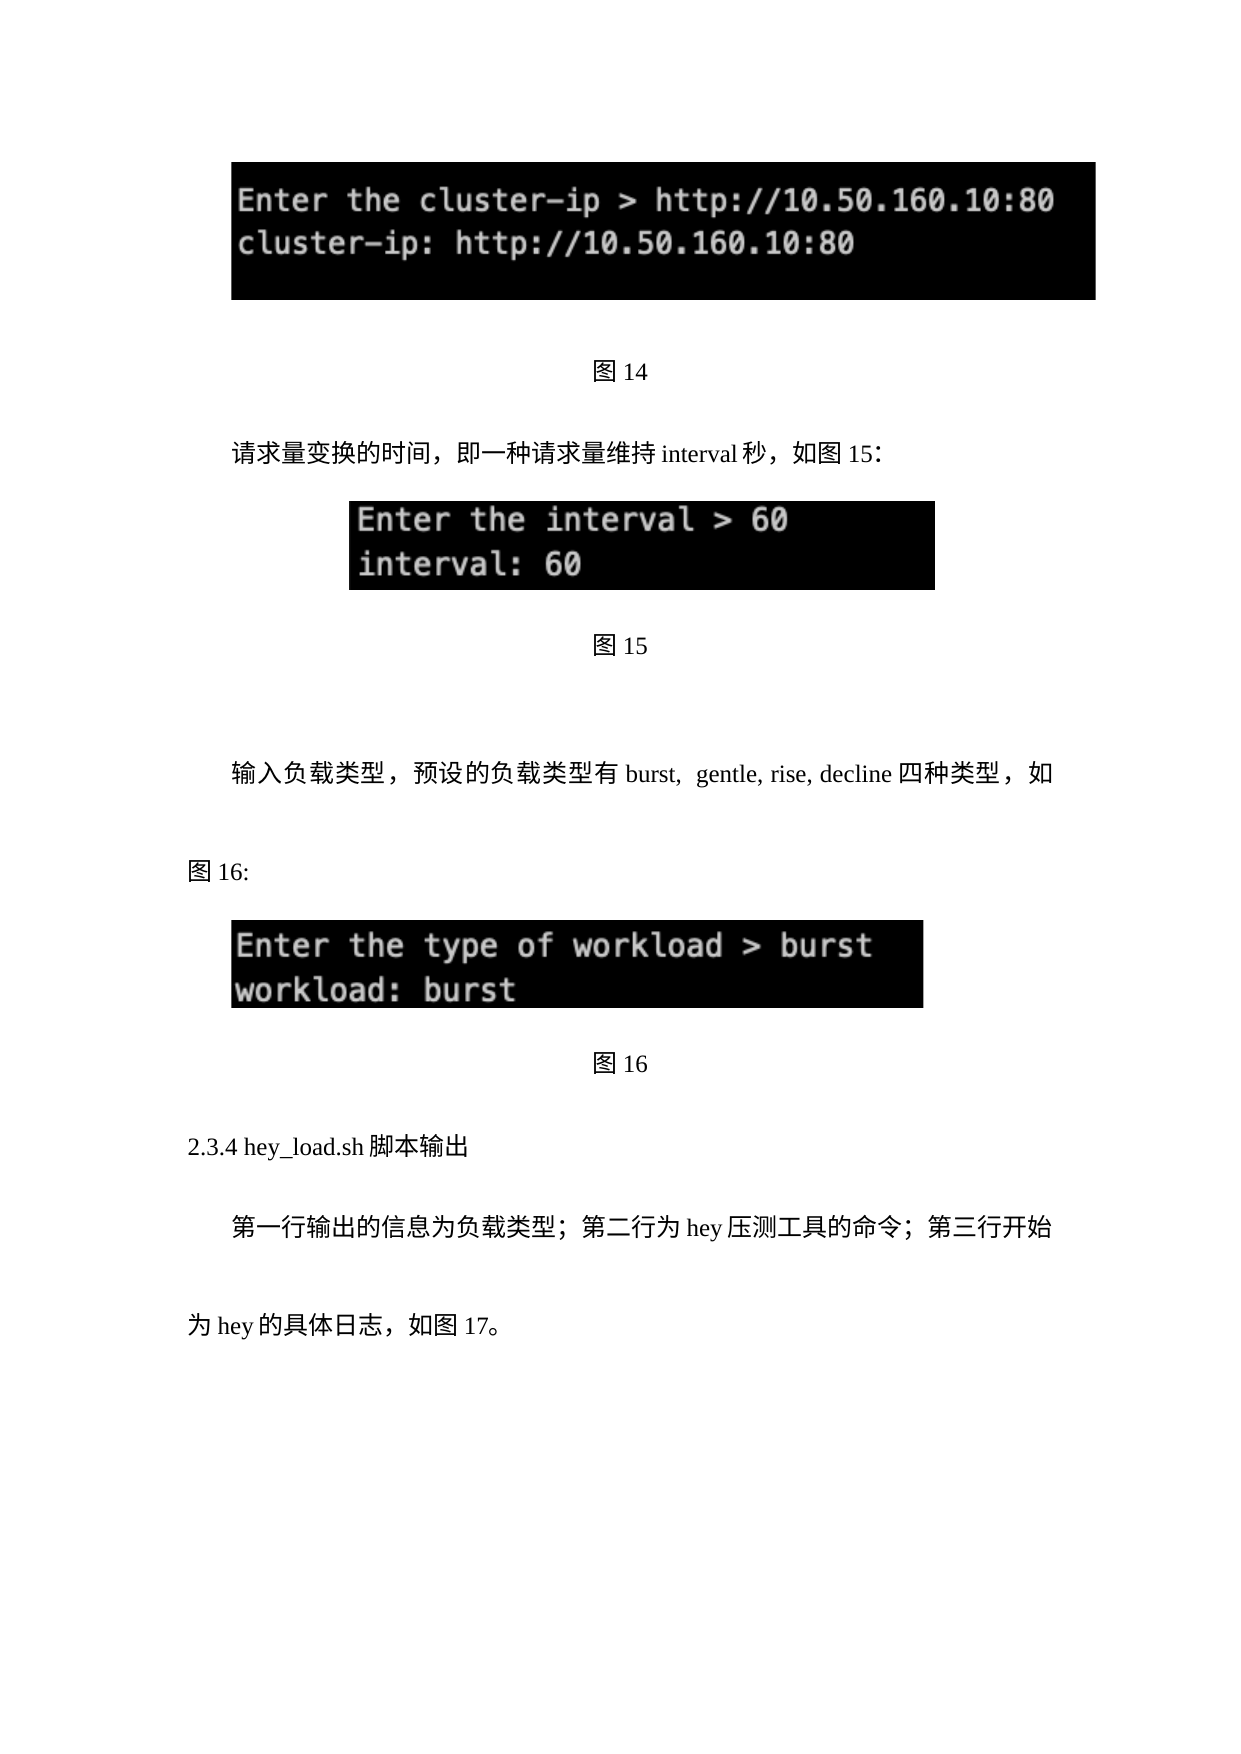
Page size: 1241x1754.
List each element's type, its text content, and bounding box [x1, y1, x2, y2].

text 图14 [187, 338, 1053, 403]
text 输入负载类型，预设的负载类型有burst, gentle, rise, decline四种类型，如图16: [187, 740, 1053, 903]
picture [231, 162, 1096, 300]
text 图16 [187, 1031, 1053, 1096]
picture [349, 501, 935, 590]
text 第一行输出的信息为负载类型；第二行为hey压测工具的命令；第三行开始为hey的具体日志，如图17。 [187, 1195, 1053, 1357]
text 图15 [187, 613, 1053, 678]
picture [231, 920, 924, 1008]
text 请求量变换的时间，即一种请求量维持interval秒，如图15： [187, 420, 1053, 485]
text 2.3.4 hey_load.sh脚本输出 [187, 1113, 1053, 1178]
